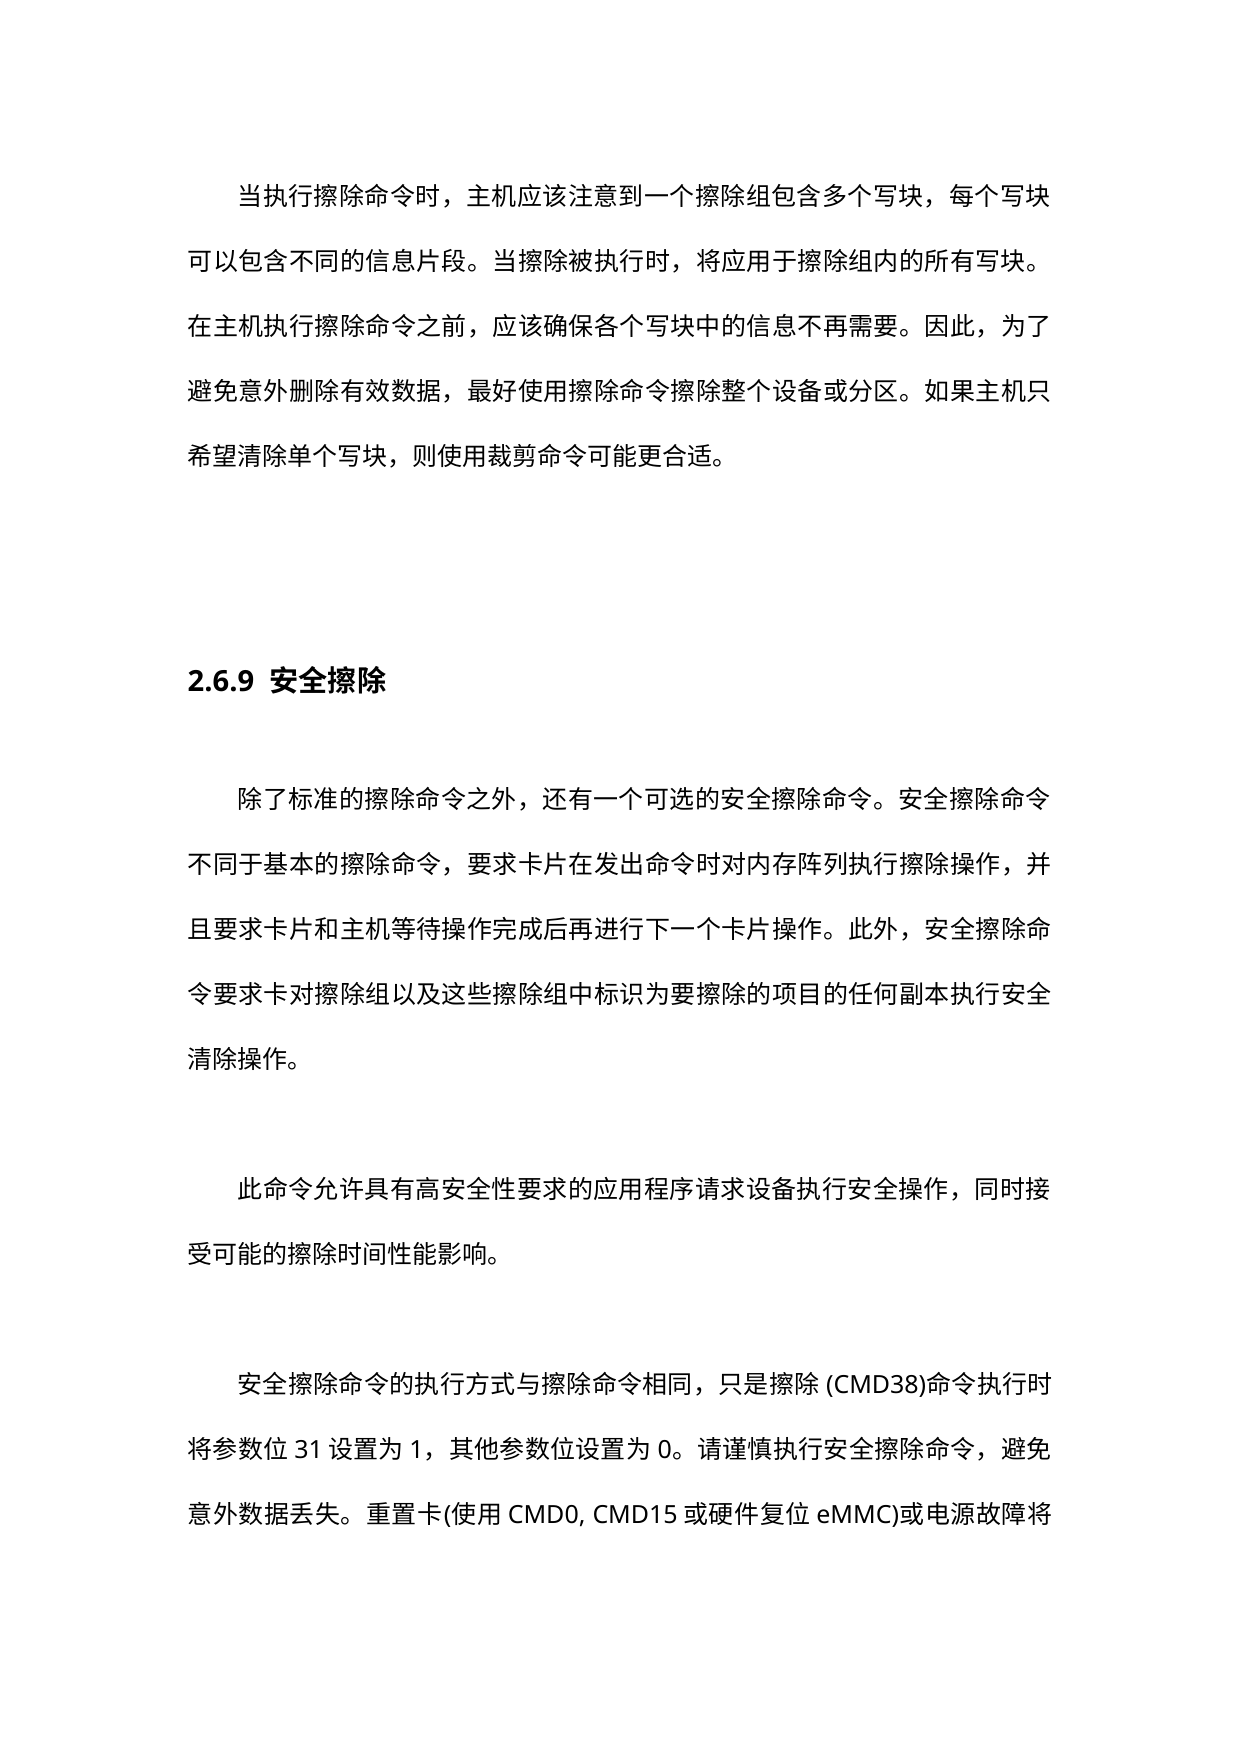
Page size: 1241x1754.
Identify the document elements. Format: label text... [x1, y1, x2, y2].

text 此命令允许具有高安全性要求的应用程序请求设备执行安全操作，同时接受可能的擦除时间性能影响。 [187, 1155, 1053, 1285]
text 当执行擦除命令时，主机应该注意到一个擦除组包含多个写块，每个写块可以包含不同的信息片段。当擦除被执行时，将应用于擦除组内的所有写块。在主机执行擦除命令之前，应该确保各个写块中的信息不再需要。因此，为了避免意外删除有效数据，最好使用擦除命令擦除整个设备或分区。如果主机只希望清除单个写块，则使用裁剪命令可能更合适。 [187, 162, 1053, 487]
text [187, 1350, 1053, 1545]
text 除了标准的擦除命令之外，还有一个可选的安全擦除命令。安全擦除命令不同于基本的擦除命令，要求卡片在发出命令时对内存阵列执行擦除操作，并且要求卡片和主机等待操作完成后再进行下一个卡片操作。此外，安全擦除命令要求卡对擦除组以及这些擦除组中标识为要擦除的项目的任何副本执行安全清除操作。 [187, 765, 1053, 1090]
subtitle 2.6.9 安全擦除 [187, 646, 1053, 711]
